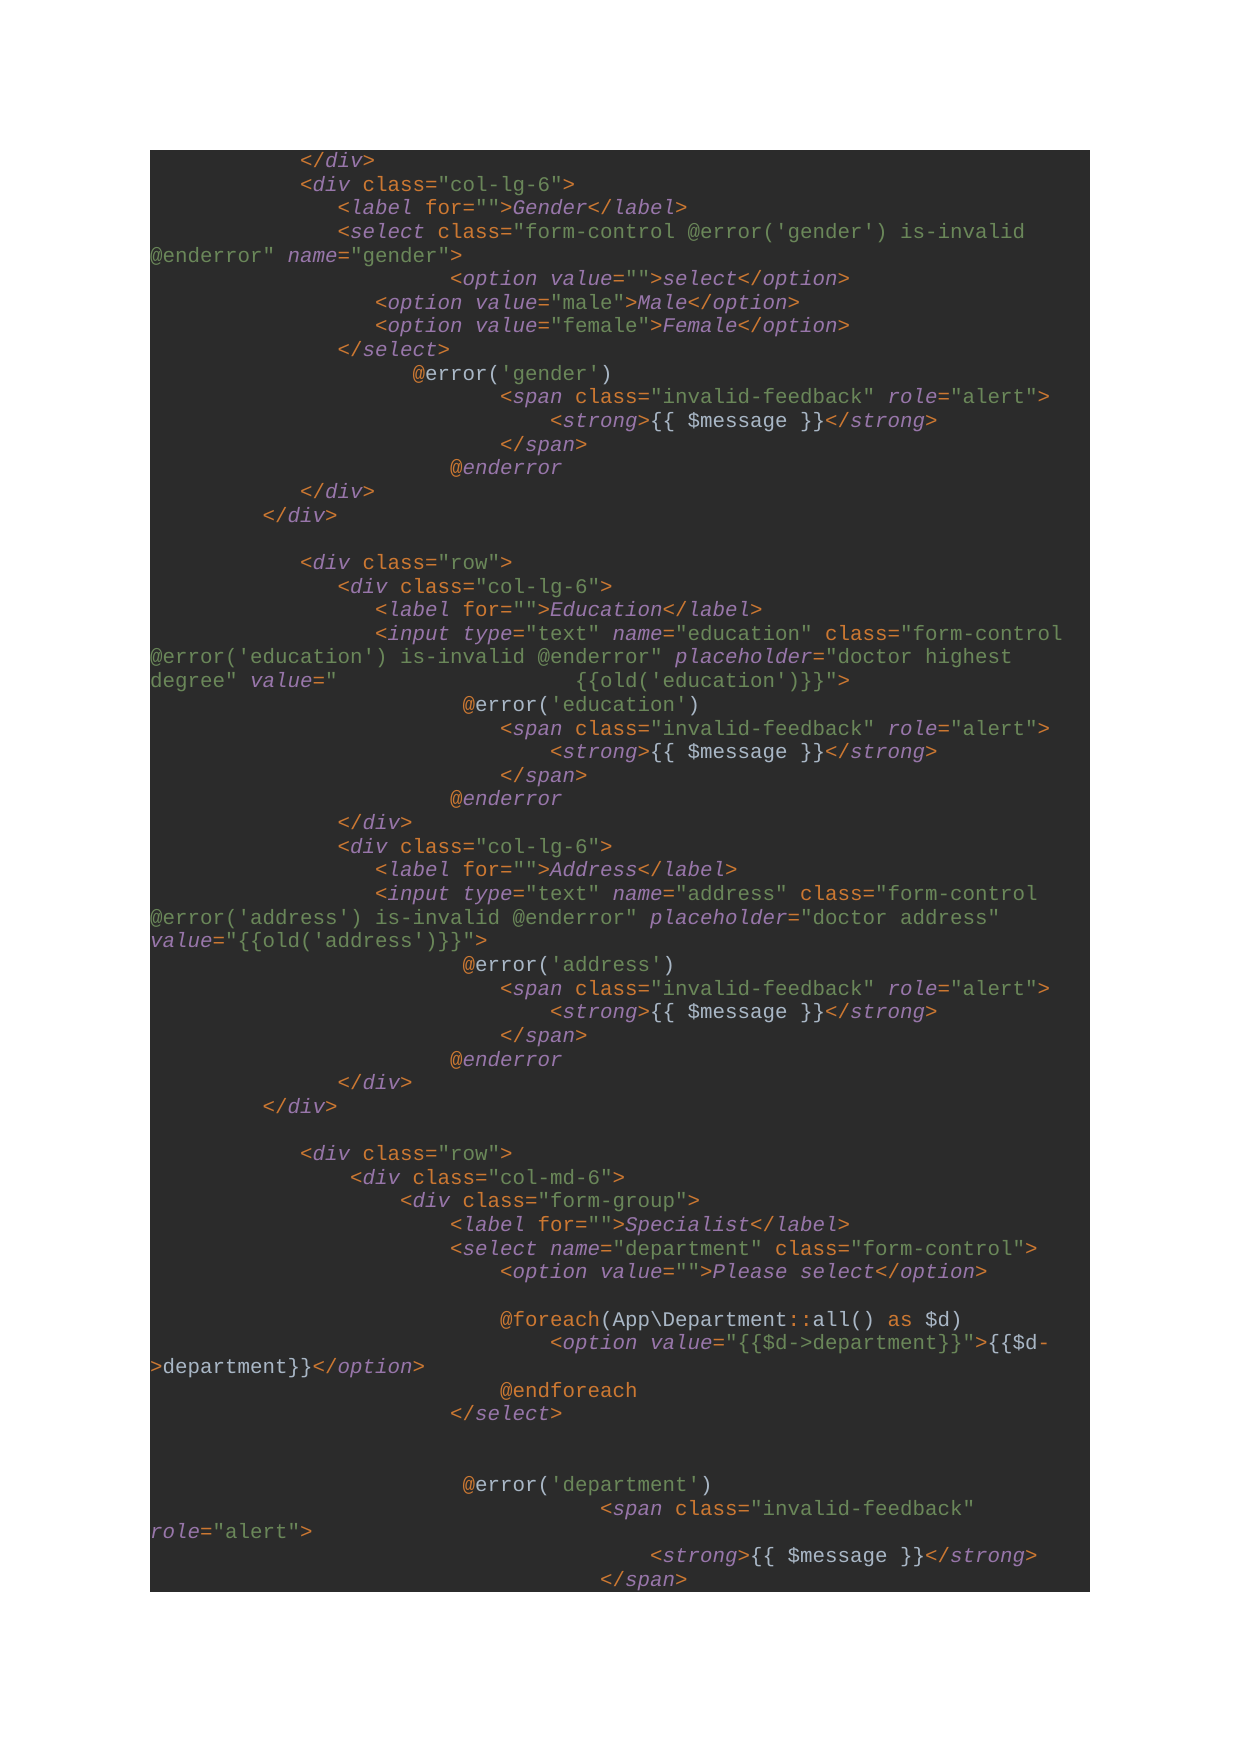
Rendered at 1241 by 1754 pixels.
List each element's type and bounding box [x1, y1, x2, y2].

text [150, 150, 1090, 1592]
